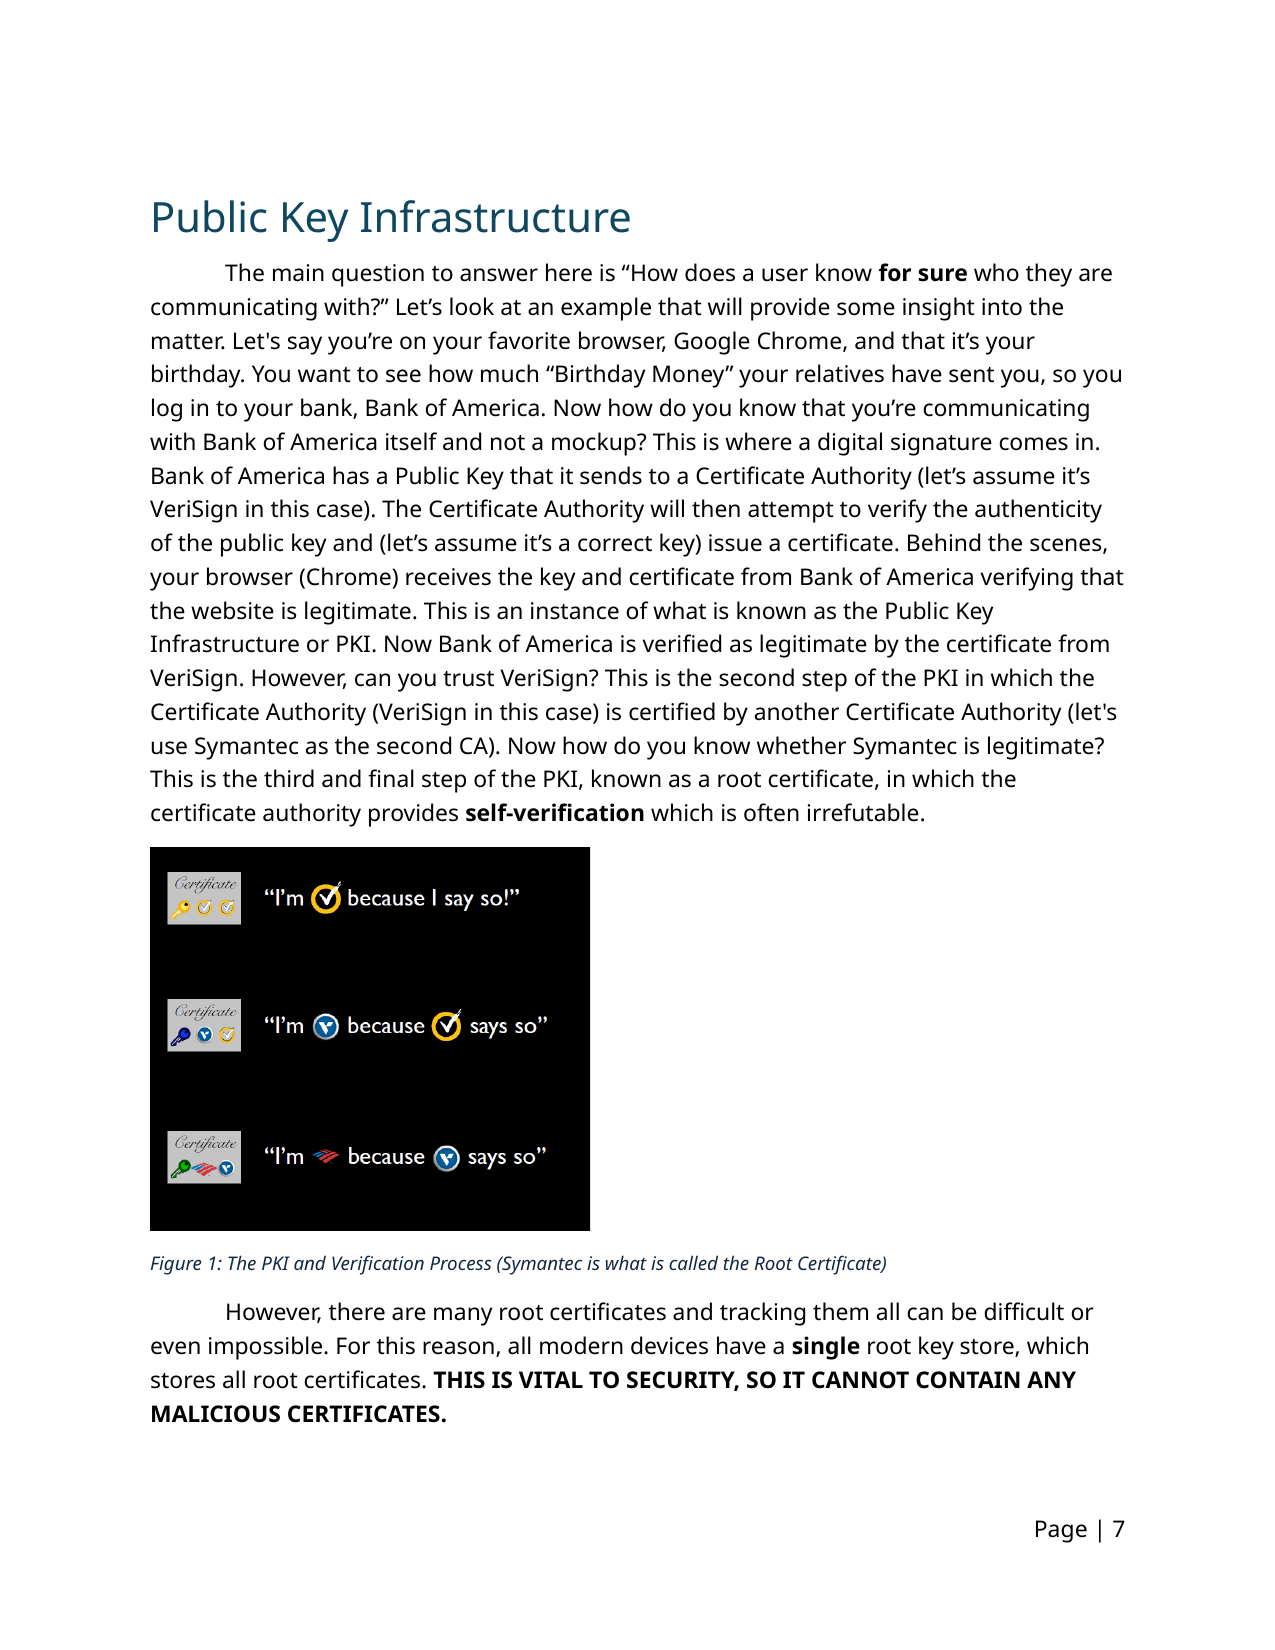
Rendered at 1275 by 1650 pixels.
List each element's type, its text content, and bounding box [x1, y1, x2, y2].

subtitle Public Key Infrastructure [150, 187, 1125, 244]
picture [150, 847, 590, 1231]
text However, there are many root certificates and tracking them all can be difficult or even impossible. For this reason, all modern devices have a single root key store, which stores all root certificates. THIS IS VITAL TO SECURITY, SO IT CANNOT CONTAIN ANY MALICIOUS CERTIFICATES. [150, 1296, 1125, 1429]
text Figure 1: The PKI and Verification Process (Symantec is what is called the Root Certificate) [150, 1250, 1125, 1275]
text The main question to answer here is “How does a user know for sure who they are communicating with?” Let’s look at an example that will provide some insight into the matter. Let's say you’re on your favorite browser, Google Chrome, and that it’s your birthday. You want to see how much “Birthday Money” your relatives have sent you, so you log in to your bank, Bank of America. Now how do you know that you’re communicating with Bank of America itself and not a mockup? This is where a digital signature comes in. Bank of America has a Public Key that it sends to a Certificate Authority (let’s assume it’s VeriSign in this case). The Certificate Authority will then attempt to verify the authenticity of the public key and (let’s assume it’s a correct key) issue a certificate. Behind the scenes, your browser (Chrome) receives the key and certificate from Bank of America verifying that the website is legitimate. This is an instance of what is known as the Public Key Infrastructure or PKI. Now Bank of America is verified as legitimate by the certificate from VeriSign. However, can you trust VeriSign? This is the second step of the PKI in which the Certificate Authority (VeriSign in this case) is certified by another Certificate Authority (let's use Symantec as the second CA). Now how do you know whether Symantec is legitimate? This is the third and final step of the PKI, known as a root certificate, in which the certificate authority provides self-verification which is often irrefutable. [150, 257, 1125, 828]
